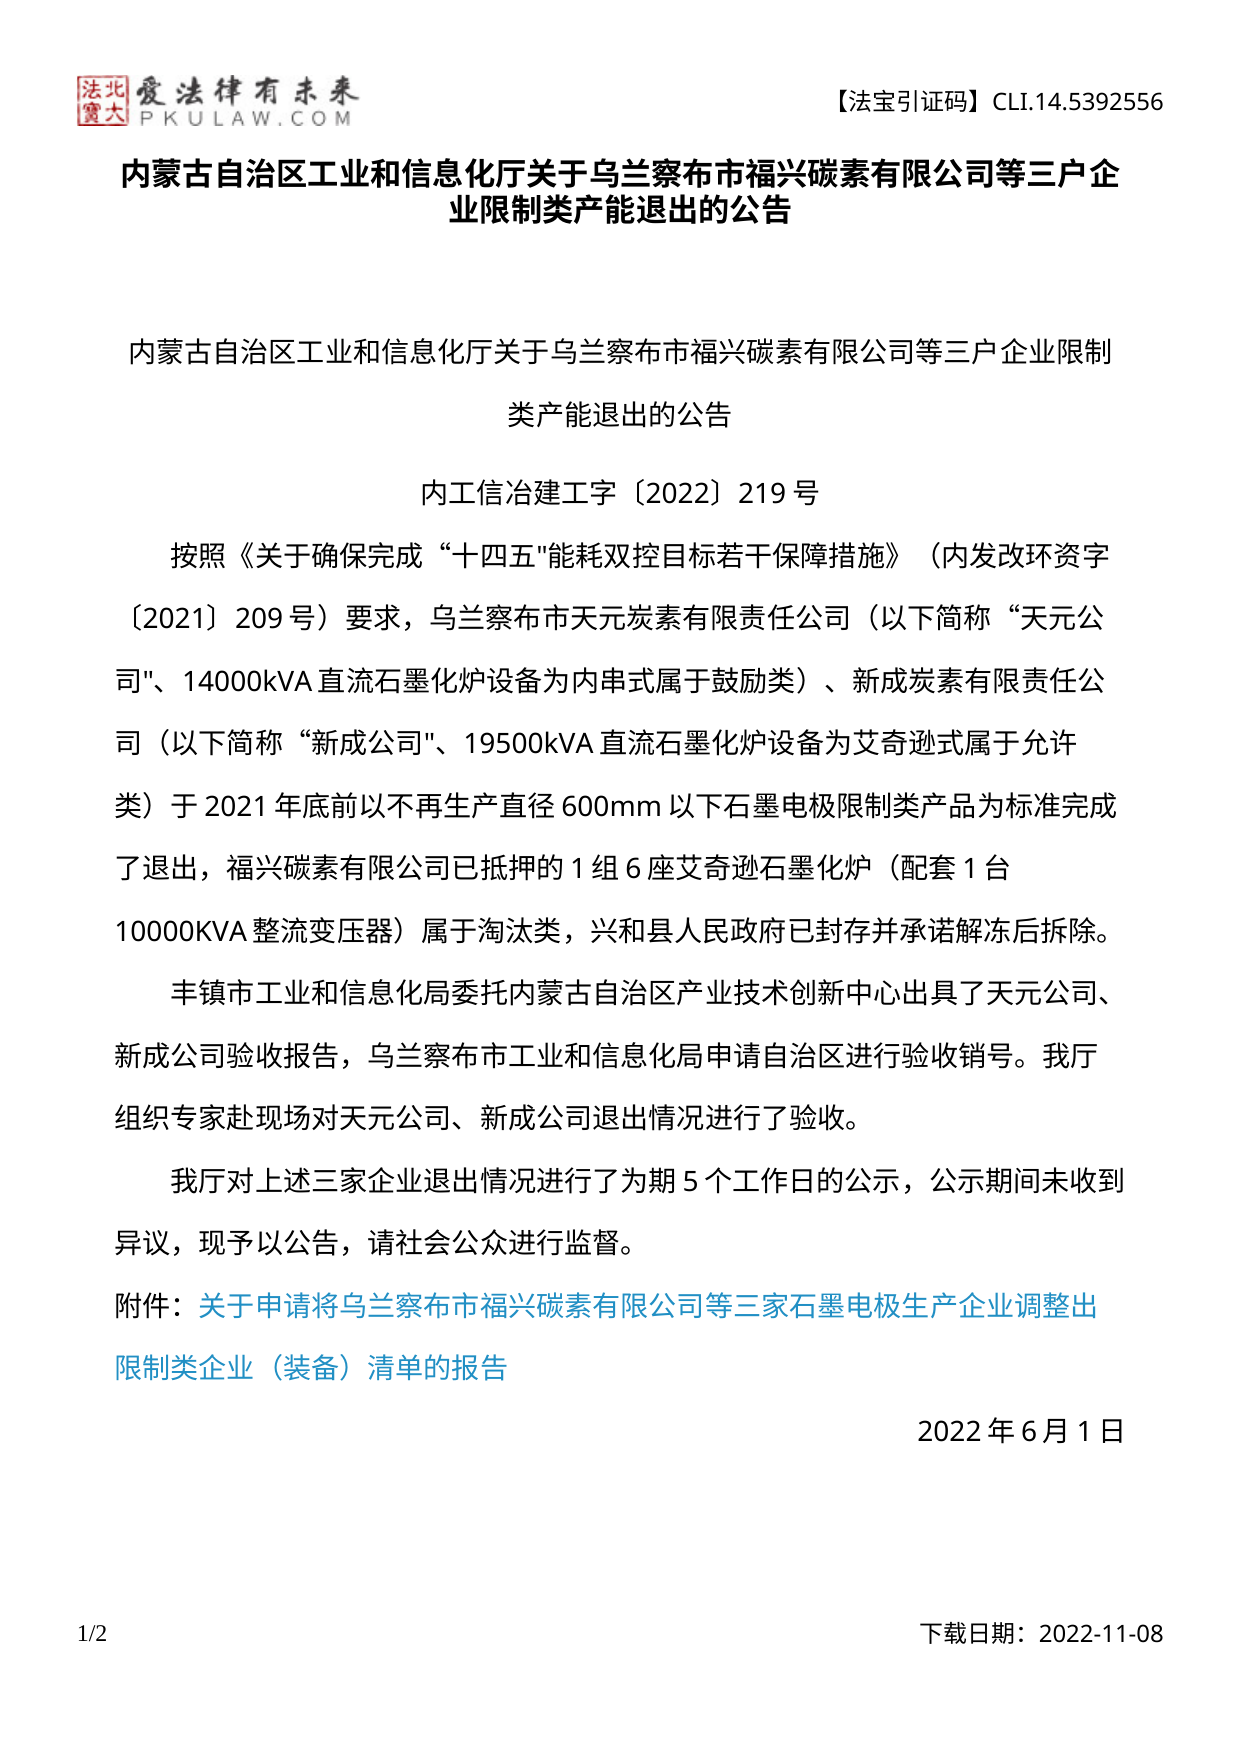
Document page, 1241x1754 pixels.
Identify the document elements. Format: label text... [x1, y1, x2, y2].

text 内工信冶建工字〔2022〕219号 [114, 449, 1126, 512]
title 内蒙古自治区工业和信息化厅关于乌兰察布市福兴碳素有限公司等三户企业限制类产能退出的公告 [114, 156, 1126, 228]
text 附件：关于申请将乌兰察布市福兴碳素有限公司等三家石墨电极生产企业调整出限制类企业（装备）清单的报告 [114, 1262, 1126, 1387]
picture [76, 75, 361, 126]
text 我厅对上述三家企业退出情况进行了为期5个工作日的公示，公示期间未收到异议，现予以公告，请社会公众进行监督。 [114, 1137, 1126, 1262]
text 2022年6月1日 [114, 1387, 1126, 1449]
text 内蒙古自治区工业和信息化厅关于乌兰察布市福兴碳素有限公司等三户企业限制类产能退出的公告 [114, 308, 1126, 433]
text 按照《关于确保完成“十四五"能耗双控目标若干保障措施》（内发改环资字〔2021〕209号）要求，乌兰察布市天元炭素有限责任公司（以下简称“天元公司"、14000kVA直流石墨化炉设备为内串式属于鼓励类）、新成炭素有限责任公司（以下简称“新成公司"、19500kVA直流石墨化炉设备为艾奇逊式属于允许类）于2021年底前以不再生产直径600mm以下石墨电极限制类产品为标准完成了退出，福兴碳素有限公司已抵押的1组6座艾奇逊石墨化炉（配套1台10000KVA整流变压器）属于淘汰类，兴和县人民政府已封存并承诺解冻后拆除。 [114, 512, 1126, 949]
text 丰镇市工业和信息化局委托内蒙古自治区产业技术创新中心出具了天元公司、新成公司验收报告，乌兰察布市工业和信息化局申请自治区进行验收销号。我厅组织专家赴现场对天元公司、新成公司退出情况进行了验收。 [114, 949, 1126, 1137]
